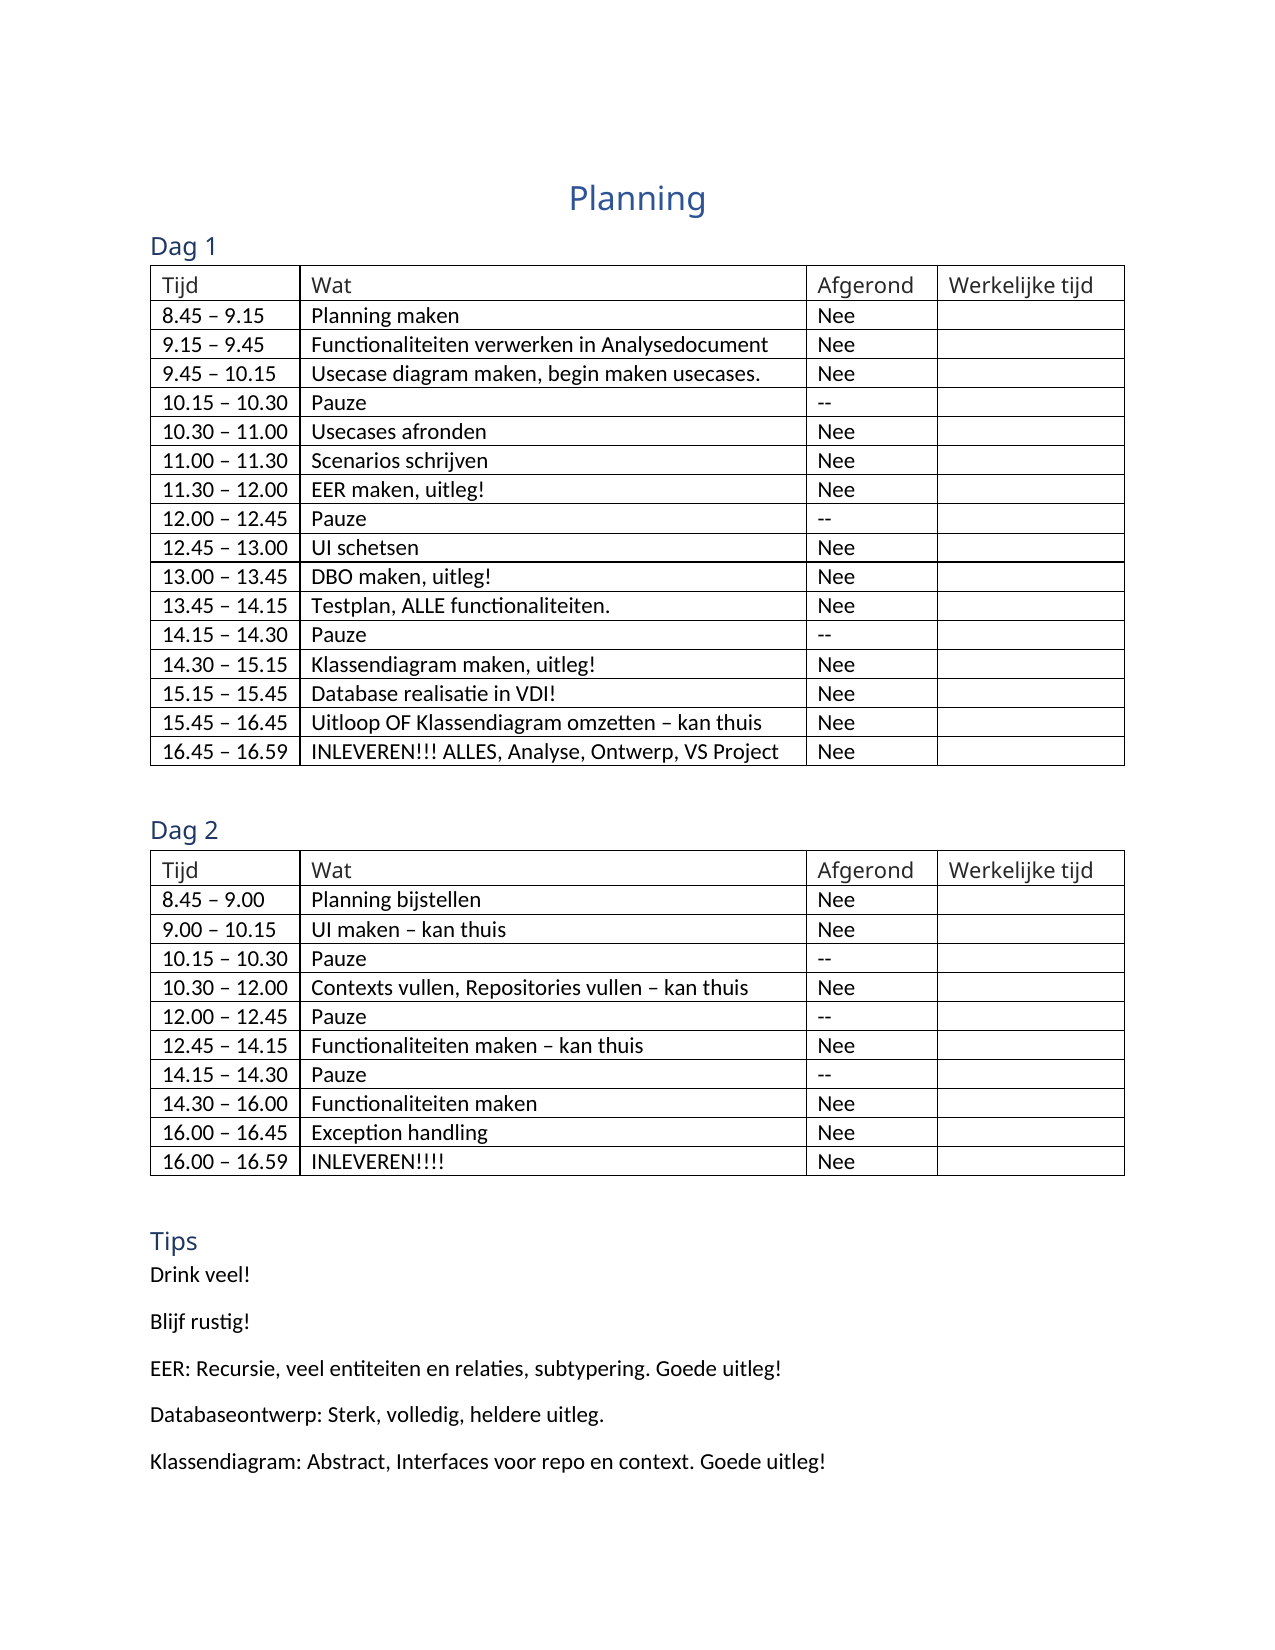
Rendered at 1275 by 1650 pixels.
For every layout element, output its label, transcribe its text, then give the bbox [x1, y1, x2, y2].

table_cell Nee [807, 330, 937, 358]
table_cell Uitloop OF Klassendiagram omzetten – kan thuis [301, 708, 806, 736]
table_header Afgerond [807, 851, 937, 884]
table_cell Functionaliteiten maken [301, 1089, 806, 1117]
table_cell Nee [807, 563, 937, 591]
table_header Tijd [151, 266, 299, 300]
table_cell [938, 475, 1124, 503]
table_cell 8.45 – 9.15 [151, 301, 299, 329]
table_cell Nee [807, 417, 937, 445]
table_cell [938, 301, 1124, 329]
table_cell [938, 563, 1124, 591]
table_cell Nee [807, 737, 937, 765]
table_cell [938, 330, 1124, 358]
subtitle Tips [150, 1223, 1125, 1257]
table_header Tijd [151, 851, 299, 884]
table_cell Nee [807, 886, 937, 914]
table_cell Nee [807, 1089, 937, 1117]
table_cell Testplan, ALLE functionaliteiten. [301, 592, 806, 619]
table_cell -- [807, 388, 937, 416]
table_cell 9.45 – 10.15 [151, 359, 299, 387]
table_cell [938, 1118, 1124, 1146]
table_cell Nee [807, 446, 937, 474]
table_cell Functionaliteiten maken – kan thuis [301, 1031, 806, 1059]
table_cell [938, 944, 1124, 972]
table_cell Nee [807, 1118, 937, 1146]
table_cell [938, 973, 1124, 1001]
table_cell [938, 359, 1124, 387]
table_cell [938, 417, 1124, 445]
table_header Werkelijke tijd [938, 266, 1124, 300]
table_cell Pauze [301, 621, 806, 649]
table_cell Nee [807, 1031, 937, 1059]
table_cell -- [807, 621, 937, 649]
table_cell 12.00 – 12.45 [151, 1002, 299, 1030]
table_cell -- [807, 1002, 937, 1030]
table_cell 16.45 – 16.59 [151, 737, 299, 765]
table_cell 13.00 – 13.45 [151, 563, 299, 591]
table_cell [938, 915, 1124, 943]
text Databaseontwerp: Sterk, volledig, heldere uitleg. [150, 1401, 1125, 1428]
table_cell Pauze [301, 1002, 806, 1030]
table_cell [938, 446, 1124, 474]
table_cell 9.00 – 10.15 [151, 915, 299, 943]
table_header Wat [301, 266, 806, 300]
table_cell -- [807, 1060, 937, 1088]
table_cell [938, 679, 1124, 707]
table_cell Klassendiagram maken, uitleg! [301, 650, 806, 678]
table_cell Nee [807, 1147, 937, 1175]
table_cell Contexts vullen, Repositories vullen – kan thuis [301, 973, 806, 1001]
table_cell [938, 1031, 1124, 1059]
table_cell Nee [807, 592, 937, 619]
table_cell [938, 1147, 1124, 1175]
table_cell 15.45 – 16.45 [151, 708, 299, 736]
table_cell Pauze [301, 944, 806, 972]
table_cell INLEVEREN!!! ALLES, Analyse, Ontwerp, VS Project [301, 737, 806, 765]
table_cell [938, 621, 1124, 649]
table_cell [938, 708, 1124, 736]
table_cell Database realisatie in VDI! [301, 679, 806, 707]
table_cell Pauze [301, 388, 806, 416]
table_cell 11.30 – 12.00 [151, 475, 299, 503]
table_cell 13.45 – 14.15 [151, 592, 299, 619]
text Klassendiagram: Abstract, Interfaces voor repo en context. Goede uitleg! [150, 1447, 1125, 1475]
table_cell [938, 504, 1124, 532]
table_cell [938, 534, 1124, 561]
table_cell EER maken, uitleg! [301, 475, 806, 503]
table_cell DBO maken, uitleg! [301, 563, 806, 591]
table_cell 8.45 – 9.00 [151, 886, 299, 914]
table_cell Planning maken [301, 301, 806, 329]
table_cell Nee [807, 973, 937, 1001]
table_header Werkelijke tijd [938, 851, 1124, 884]
table_cell UI schetsen [301, 534, 806, 561]
table_cell Usecases afronden [301, 417, 806, 445]
table_cell 14.30 – 15.15 [151, 650, 299, 678]
table_cell 11.00 – 11.30 [151, 446, 299, 474]
subtitle Dag 2 [150, 813, 1125, 847]
text Drink veel! [150, 1260, 1125, 1288]
text Blijf rustig! [150, 1307, 1125, 1335]
table_cell Functionaliteiten verwerken in Analysedocument [301, 330, 806, 358]
table_cell Nee [807, 475, 937, 503]
subtitle Dag 1 [150, 228, 1125, 262]
table_cell -- [807, 504, 937, 532]
text EER: Recursie, veel entiteiten en relaties, subtypering. Goede uitleg! [150, 1354, 1125, 1382]
table_cell [938, 592, 1124, 619]
table_cell 16.00 – 16.59 [151, 1147, 299, 1175]
table_cell Planning bijstellen [301, 886, 806, 914]
table_cell [938, 650, 1124, 678]
table_cell Scenarios schrijven [301, 446, 806, 474]
table_header Wat [301, 851, 806, 884]
table_cell Nee [807, 915, 937, 943]
table_cell Usecase diagram maken, begin maken usecases. [301, 359, 806, 387]
table_cell UI maken – kan thuis [301, 915, 806, 943]
table_cell [938, 737, 1124, 765]
table_cell Pauze [301, 504, 806, 532]
table_cell [938, 388, 1124, 416]
table_cell Nee [807, 301, 937, 329]
table_cell 15.15 – 15.45 [151, 679, 299, 707]
table_cell 16.00 – 16.45 [151, 1118, 299, 1146]
table_cell 10.15 – 10.30 [151, 388, 299, 416]
table_cell 14.30 – 16.00 [151, 1089, 299, 1117]
table_cell Exception handling [301, 1118, 806, 1146]
table_cell Nee [807, 650, 937, 678]
table_cell INLEVEREN!!!! [301, 1147, 806, 1175]
table_cell 10.30 – 12.00 [151, 973, 299, 1001]
table_cell Nee [807, 534, 937, 561]
table_cell [938, 1060, 1124, 1088]
table_cell 10.30 – 11.00 [151, 417, 299, 445]
table_cell Nee [807, 679, 937, 707]
table_cell 12.45 – 14.15 [151, 1031, 299, 1059]
table_cell -- [807, 944, 937, 972]
table_cell [938, 1089, 1124, 1117]
table_cell Nee [807, 708, 937, 736]
table_cell [938, 886, 1124, 914]
table_cell [938, 1002, 1124, 1030]
table_cell 9.15 – 9.45 [151, 330, 299, 358]
table_cell 14.15 – 14.30 [151, 1060, 299, 1088]
table_cell Pauze [301, 1060, 806, 1088]
table_cell 10.15 – 10.30 [151, 944, 299, 972]
subtitle Planning [150, 175, 1125, 220]
table_cell Nee [807, 359, 937, 387]
table_cell 14.15 – 14.30 [151, 621, 299, 649]
table_cell 12.45 – 13.00 [151, 534, 299, 561]
table_header Afgerond [807, 266, 937, 300]
table_cell 12.00 – 12.45 [151, 504, 299, 532]
